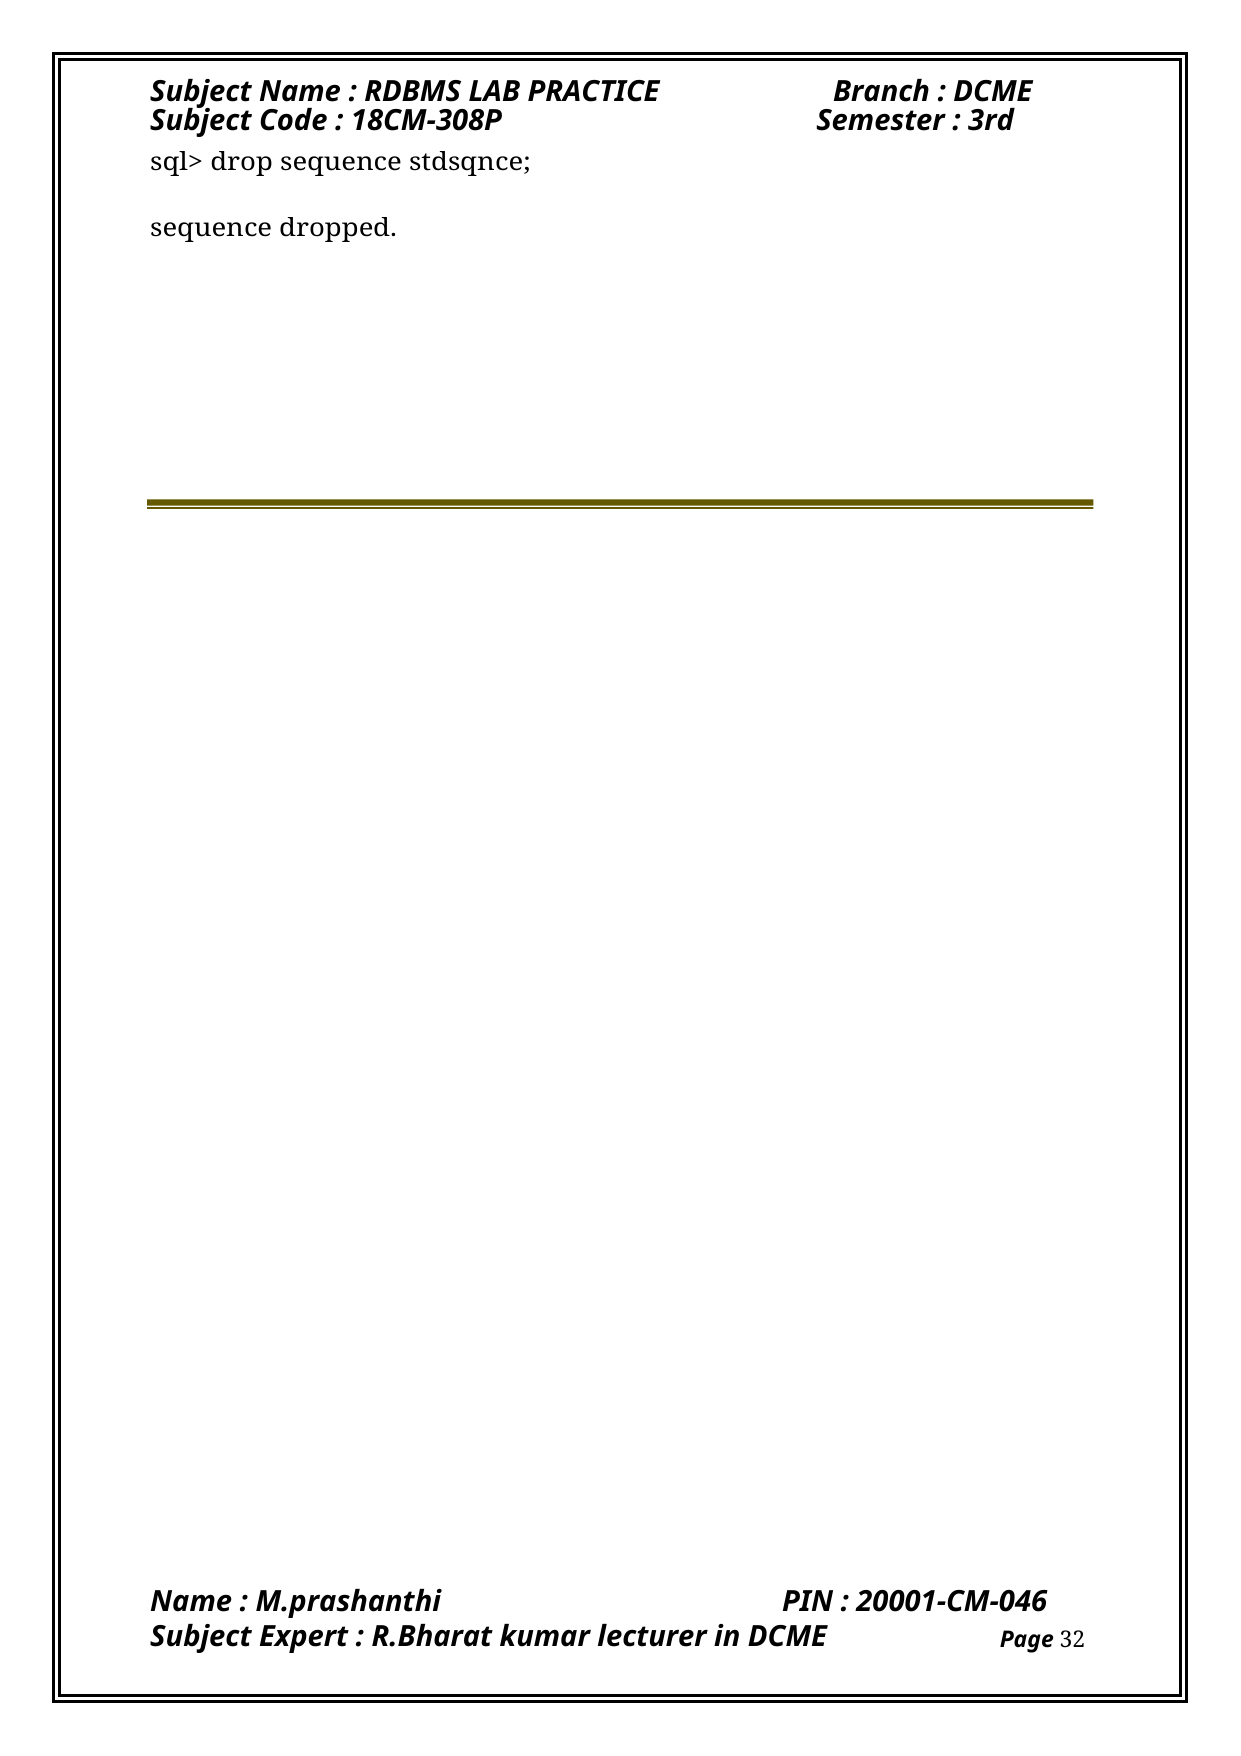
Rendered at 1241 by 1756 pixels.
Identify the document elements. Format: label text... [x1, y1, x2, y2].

text sql> drop sequence stdsqnce; sequence dropped. [150, 144, 551, 243]
